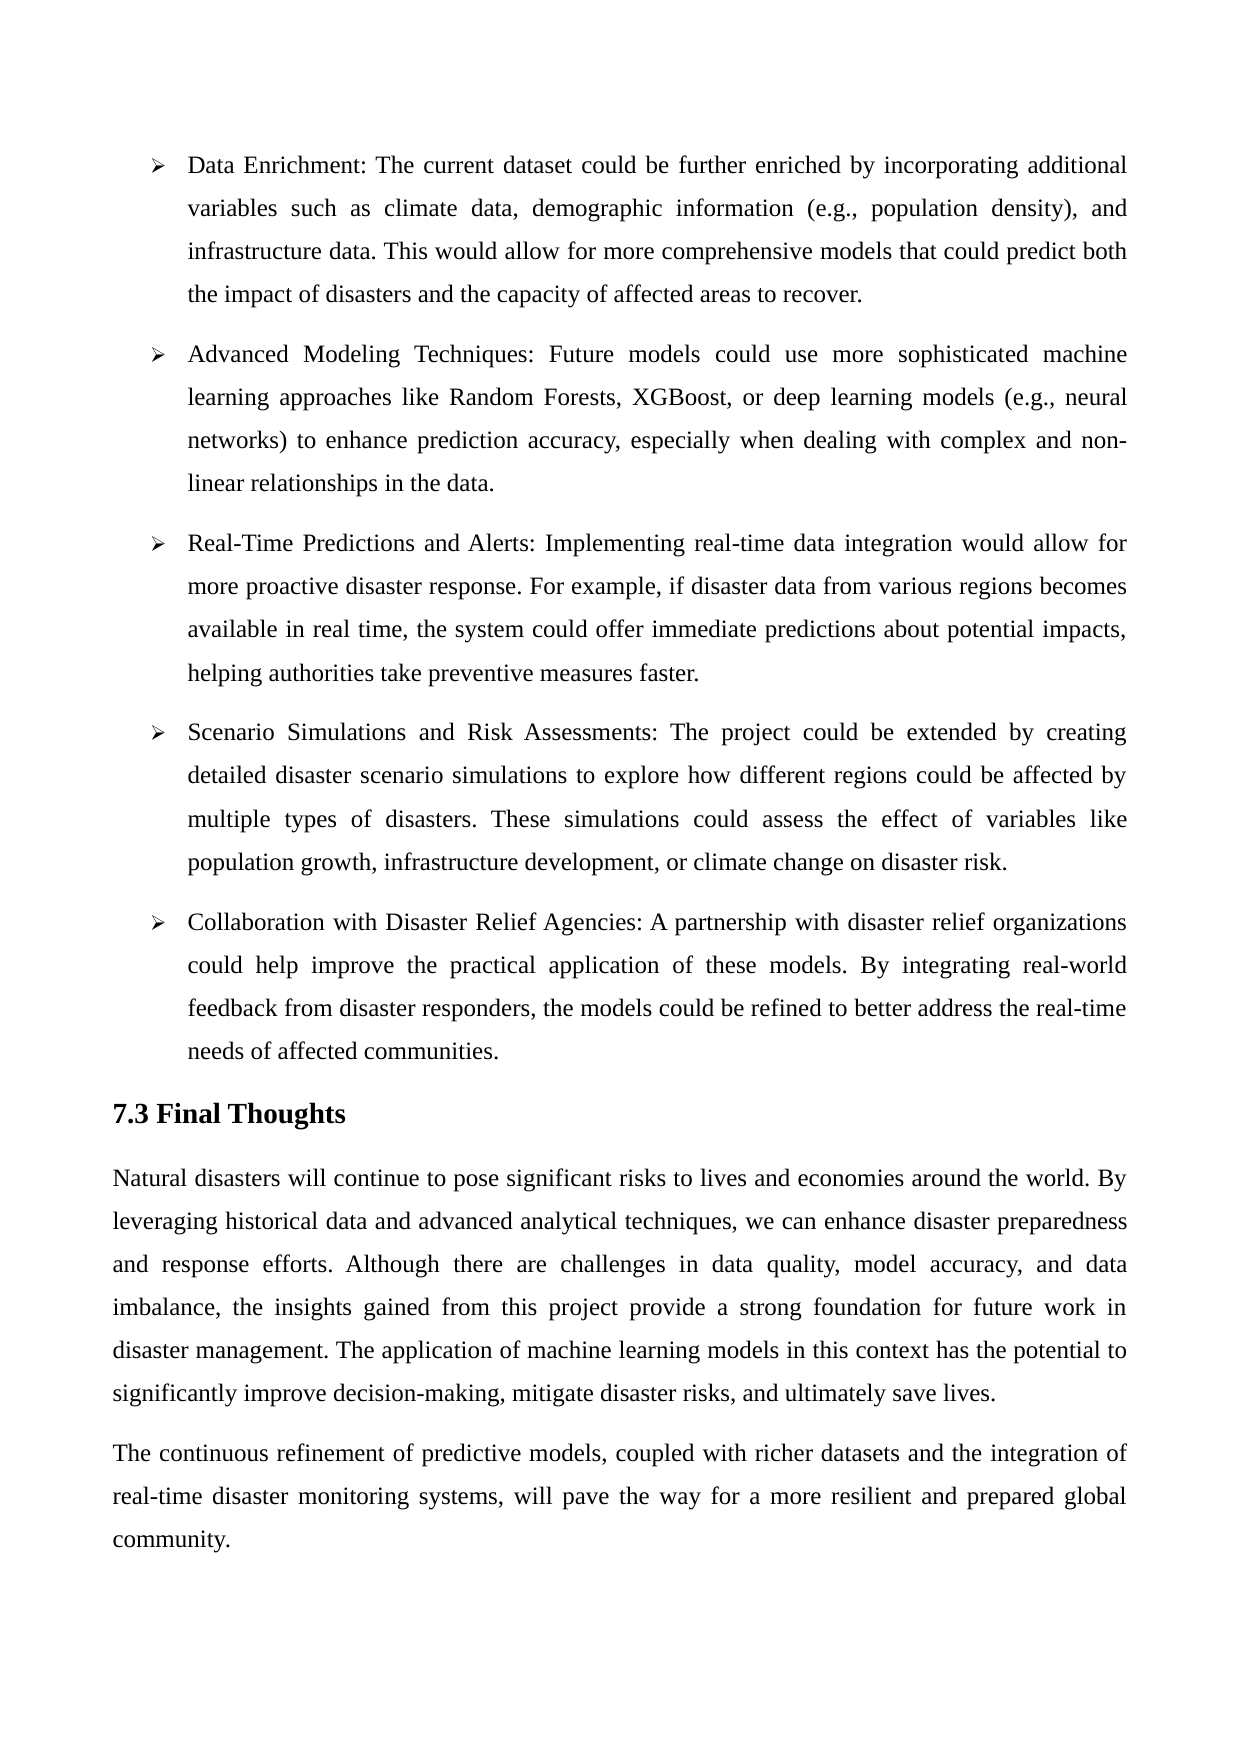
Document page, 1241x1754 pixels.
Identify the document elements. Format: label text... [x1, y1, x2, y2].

list Advanced Modeling Techniques: Future models could use more sophisticated machine learning approaches like Random Forests, XGBoost, or deep learning models (e.g., neural networks) to enhance prediction accuracy, especially when dealing with complex and non-linear relationships in the data. [150, 339, 1128, 497]
text The continuous refinement of predictive models, coupled with richer datasets and the integration of real-time disaster monitoring systems, will pave the way for a more resilient and prepared global community. [112, 1438, 1128, 1553]
text Natural disasters will continue to pose significant risks to lives and economies around the world. By leveraging historical data and advanced analytical techniques, we can enhance disaster preparedness and response efforts. Although there are challenges in data quality, model accuracy, and data imbalance, the insights gained from this project provide a strong foundation for future work in disaster management. The application of machine learning models in this context has the potential to significantly improve decision-making, mitigate disaster risks, and ultimately save lives. [112, 1163, 1128, 1407]
list Scenario Simulations and Risk Assessments: The project could be extended by creating detailed disaster scenario simulations to explore how different regions could be affected by multiple types of disasters. These simulations could assess the effect of variables like population growth, infrastructure development, or climate change on disaster risk. [150, 717, 1128, 876]
list Real-Time Predictions and Alerts: Implementing real-time data integration would allow for more proactive disaster response. For example, if disaster data from various regions becomes available in real time, the system could offer immediate predictions about potential impacts, helping authorities take preventive measures faster. [150, 528, 1128, 686]
list Data Enrichment: The current dataset could be further enriched by incorporating additional variables such as climate data, demographic information (e.g., population density), and infrastructure data. This would allow for more comprehensive models that could predict both the impact of disasters and the capacity of affected areas to recover. [150, 150, 1128, 308]
text 7.3 Final Thoughts [112, 1096, 1128, 1129]
list Collaboration with Disaster Relief Agencies: A partnership with disaster relief organizations could help improve the practical application of these models. By integrating real-world feedback from disaster responders, the models could be refined to better address the real-time needs of affected communities. [150, 907, 1128, 1065]
